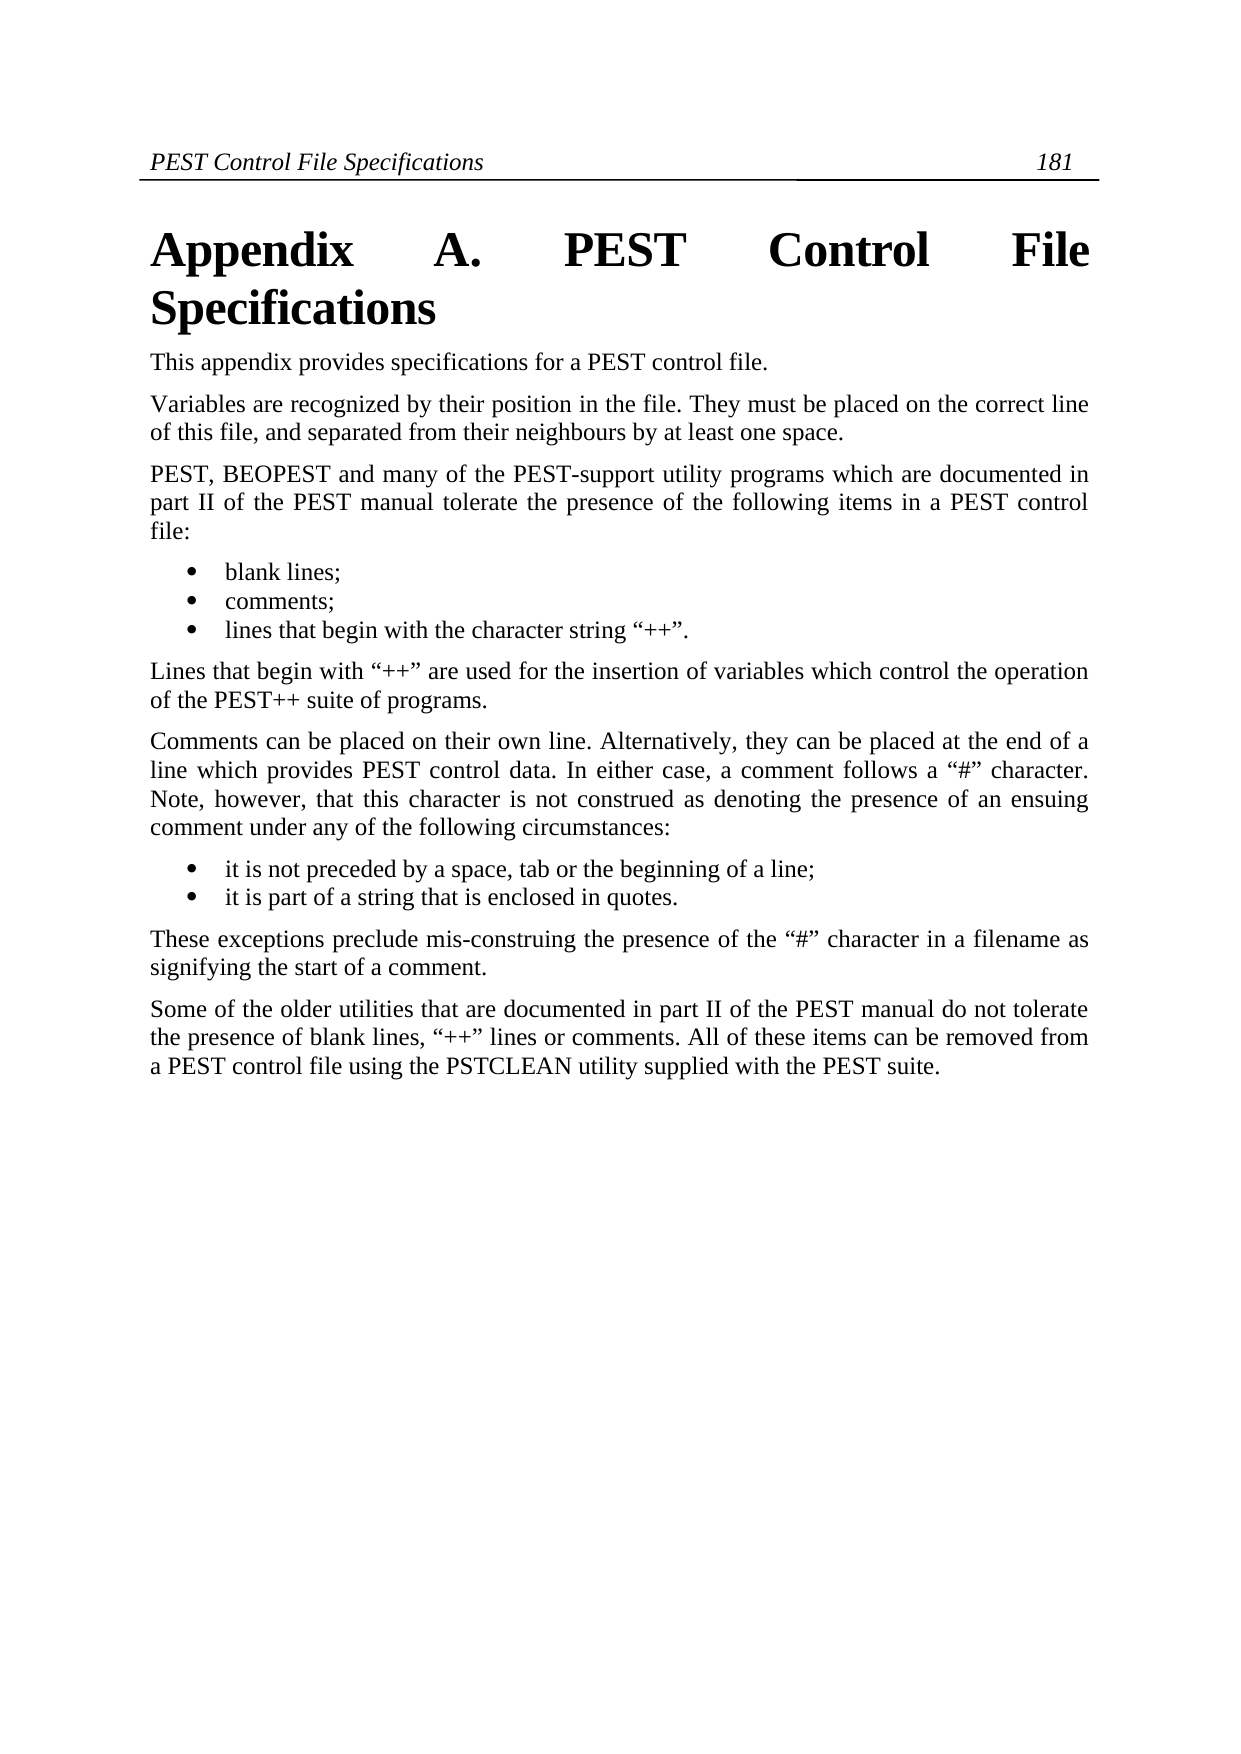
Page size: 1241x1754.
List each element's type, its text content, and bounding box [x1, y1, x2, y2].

list lines that begin with the character string “++”. [187, 615, 1090, 644]
list it is not preceded by a space, tab or the beginning of a line; [187, 854, 1090, 882]
text Lines that begin with “++” are used for the insertion of variables which control the operation of the PEST++ suite of programs. [150, 656, 1090, 714]
text These exceptions preclude mis-construing the presence of the “#” character in a filename as signifying the start of a comment. [150, 924, 1090, 981]
list blank lines; [187, 557, 1090, 586]
text Variables are recognized by their position in the file. They must be placed on the correct line of this file, and separated from their neighbours by at least one space. [150, 389, 1090, 446]
list comments; [187, 586, 1090, 615]
list it is part of a string that is enclosed in quotes. [187, 882, 1090, 911]
subtitle Appendix A. PEST Control File Specifications [150, 220, 1090, 335]
text Comments can be placed on their own line. Alternatively, they can be placed at the end of a line which provides PEST control data. In either case, a comment follows a “#” character. Note, however, that this character is not construed as denoting the presence of an ensuing comment under any of the following circumstances: [150, 726, 1090, 841]
text PEST, BEOPEST and many of the PEST-support utility programs which are documented in part II of the PEST manual tolerate the presence of the following items in a PEST control file: [150, 459, 1090, 545]
text This appendix provides specifications for a PEST control file. [150, 347, 1090, 376]
text Some of the older utilities that are documented in part II of the PEST manual do not tolerate the presence of blank lines, “++” lines or comments. All of these items can be removed from a PEST control file using the PSTCLEAN utility supplied with the PEST suite. [150, 994, 1090, 1080]
